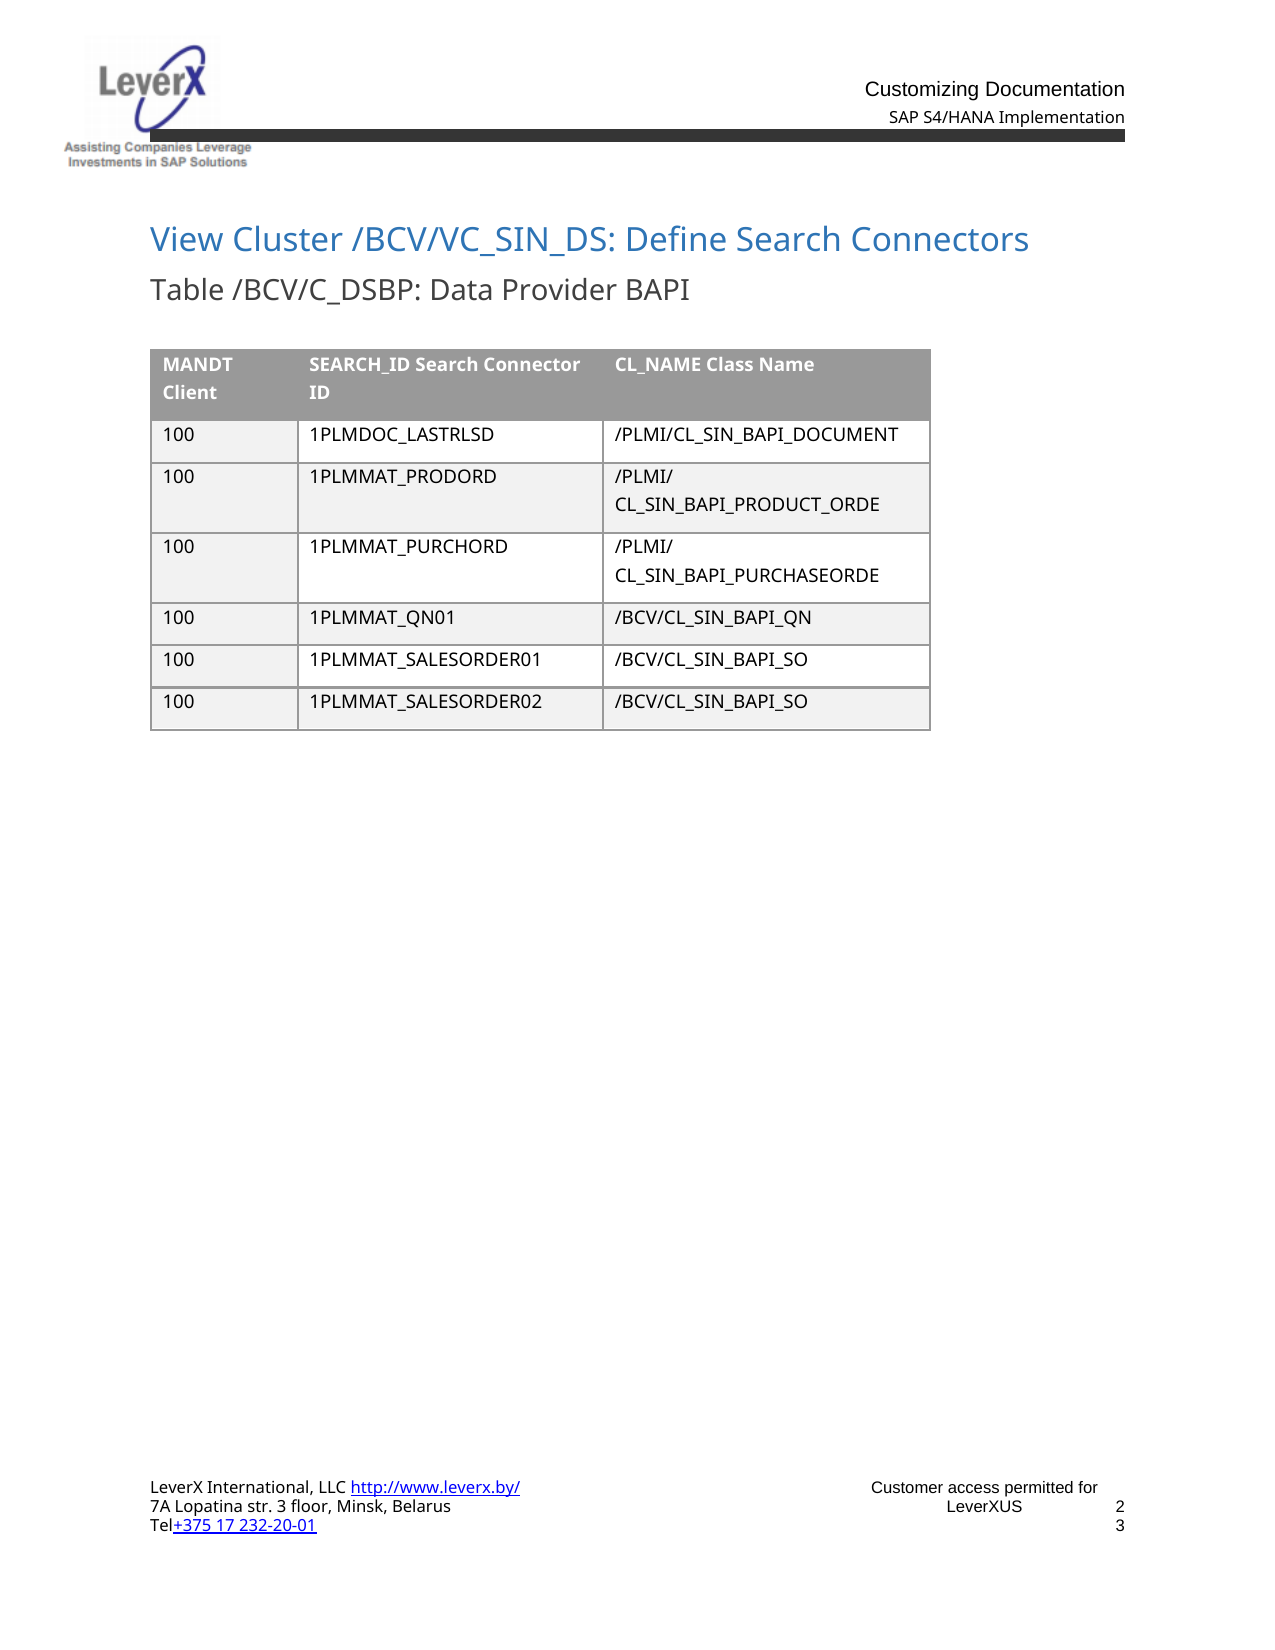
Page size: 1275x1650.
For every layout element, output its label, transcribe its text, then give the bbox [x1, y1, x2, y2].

table_cell 1PLMMAT_PURCHORD [299, 534, 602, 602]
table_cell 1PLMMAT_QN01 [299, 604, 602, 644]
table_cell 100 [152, 534, 297, 602]
table_header CL_NAME Class Name [604, 351, 929, 419]
table_header SEARCH_ID Search Connector ID [299, 351, 602, 419]
table_cell 100 [152, 421, 297, 462]
table_cell 1PLMMAT_SALESORDER01 [299, 646, 602, 686]
table_cell 1PLMMAT_SALESORDER02 [299, 689, 602, 728]
table_cell 100 [152, 464, 297, 532]
subtitle View Cluster /BCV/VC_SIN_DS: Define Search Connectors [150, 215, 1125, 261]
table_cell 100 [152, 689, 297, 728]
table_cell 1PLMMAT_PRODORD [299, 464, 602, 532]
table_cell 100 [152, 646, 297, 686]
table_cell /BCV/CL_SIN_BAPI_SO [604, 689, 929, 728]
table_cell /BCV/CL_SIN_BAPI_QN [604, 604, 929, 644]
table_cell /PLMI/CL_SIN_BAPI_DOCUMENT [604, 421, 929, 462]
table_cell /BCV/CL_SIN_BAPI_SO [604, 646, 929, 686]
table_cell 100 [152, 604, 297, 644]
subtitle Table /BCV/C_DSBP: Data Provider BAPI [150, 269, 1125, 309]
table_cell 1PLMDOC_LASTRLSD [299, 421, 602, 462]
table_cell /PLMI/CL_SIN_BAPI_PRODUCT_ORDE [604, 464, 929, 532]
picture [59, 33, 254, 172]
table_header MANDT Client [152, 351, 297, 419]
table_cell /PLMI/CL_SIN_BAPI_PURCHASEORDE [604, 534, 929, 602]
